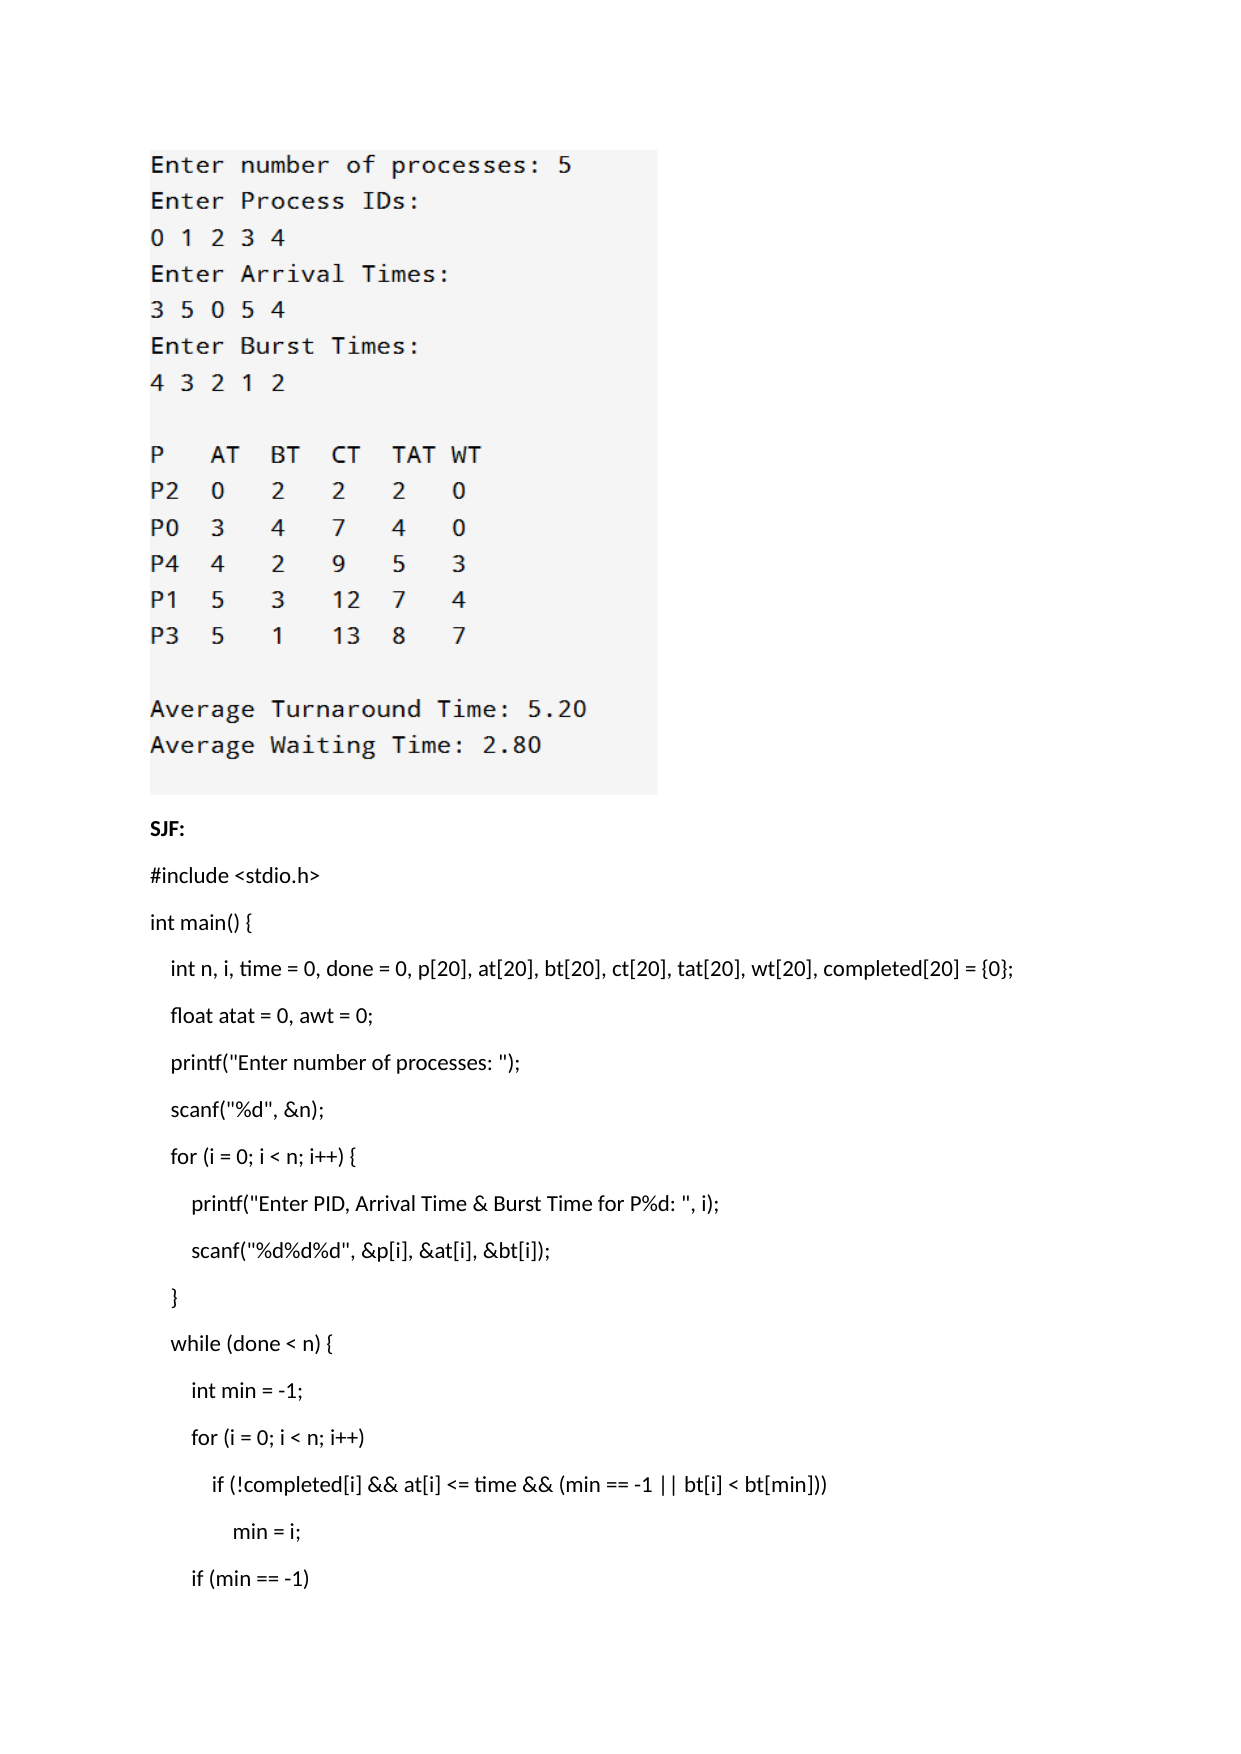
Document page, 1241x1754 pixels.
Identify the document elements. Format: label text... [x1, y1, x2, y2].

text } [150, 1283, 1090, 1311]
text for (i = 0; i < n; i++) [150, 1423, 1090, 1451]
text min = i; [150, 1517, 1090, 1545]
text printf("Enter PID, Arrival Time & Burst Time for P%d: ", i); [150, 1189, 1090, 1217]
text int main() { [150, 908, 1090, 936]
text SJF: [150, 814, 1090, 842]
text if (!completed[i] && at[i] <= time && (min == -1 || bt[i] < bt[min])) [150, 1470, 1090, 1498]
text scanf("%d", &n); [150, 1095, 1090, 1123]
text #include <stdio.h> [150, 861, 1090, 889]
text int n, i, time = 0, done = 0, p[20], at[20], bt[20], ct[20], tat[20], wt[20], completed[20] = {0}; [150, 954, 1090, 982]
picture [150, 150, 658, 795]
text int min = -1; [150, 1376, 1090, 1404]
text for (i = 0; i < n; i++) { [150, 1142, 1090, 1170]
text while (done < n) { [150, 1329, 1090, 1357]
text printf("Enter number of processes: "); [150, 1048, 1090, 1076]
text if (min == -1) [150, 1564, 1090, 1592]
text float atat = 0, awt = 0; [150, 1001, 1090, 1029]
text scanf("%d%d%d", &p[i], &at[i], &bt[i]); [150, 1236, 1090, 1264]
